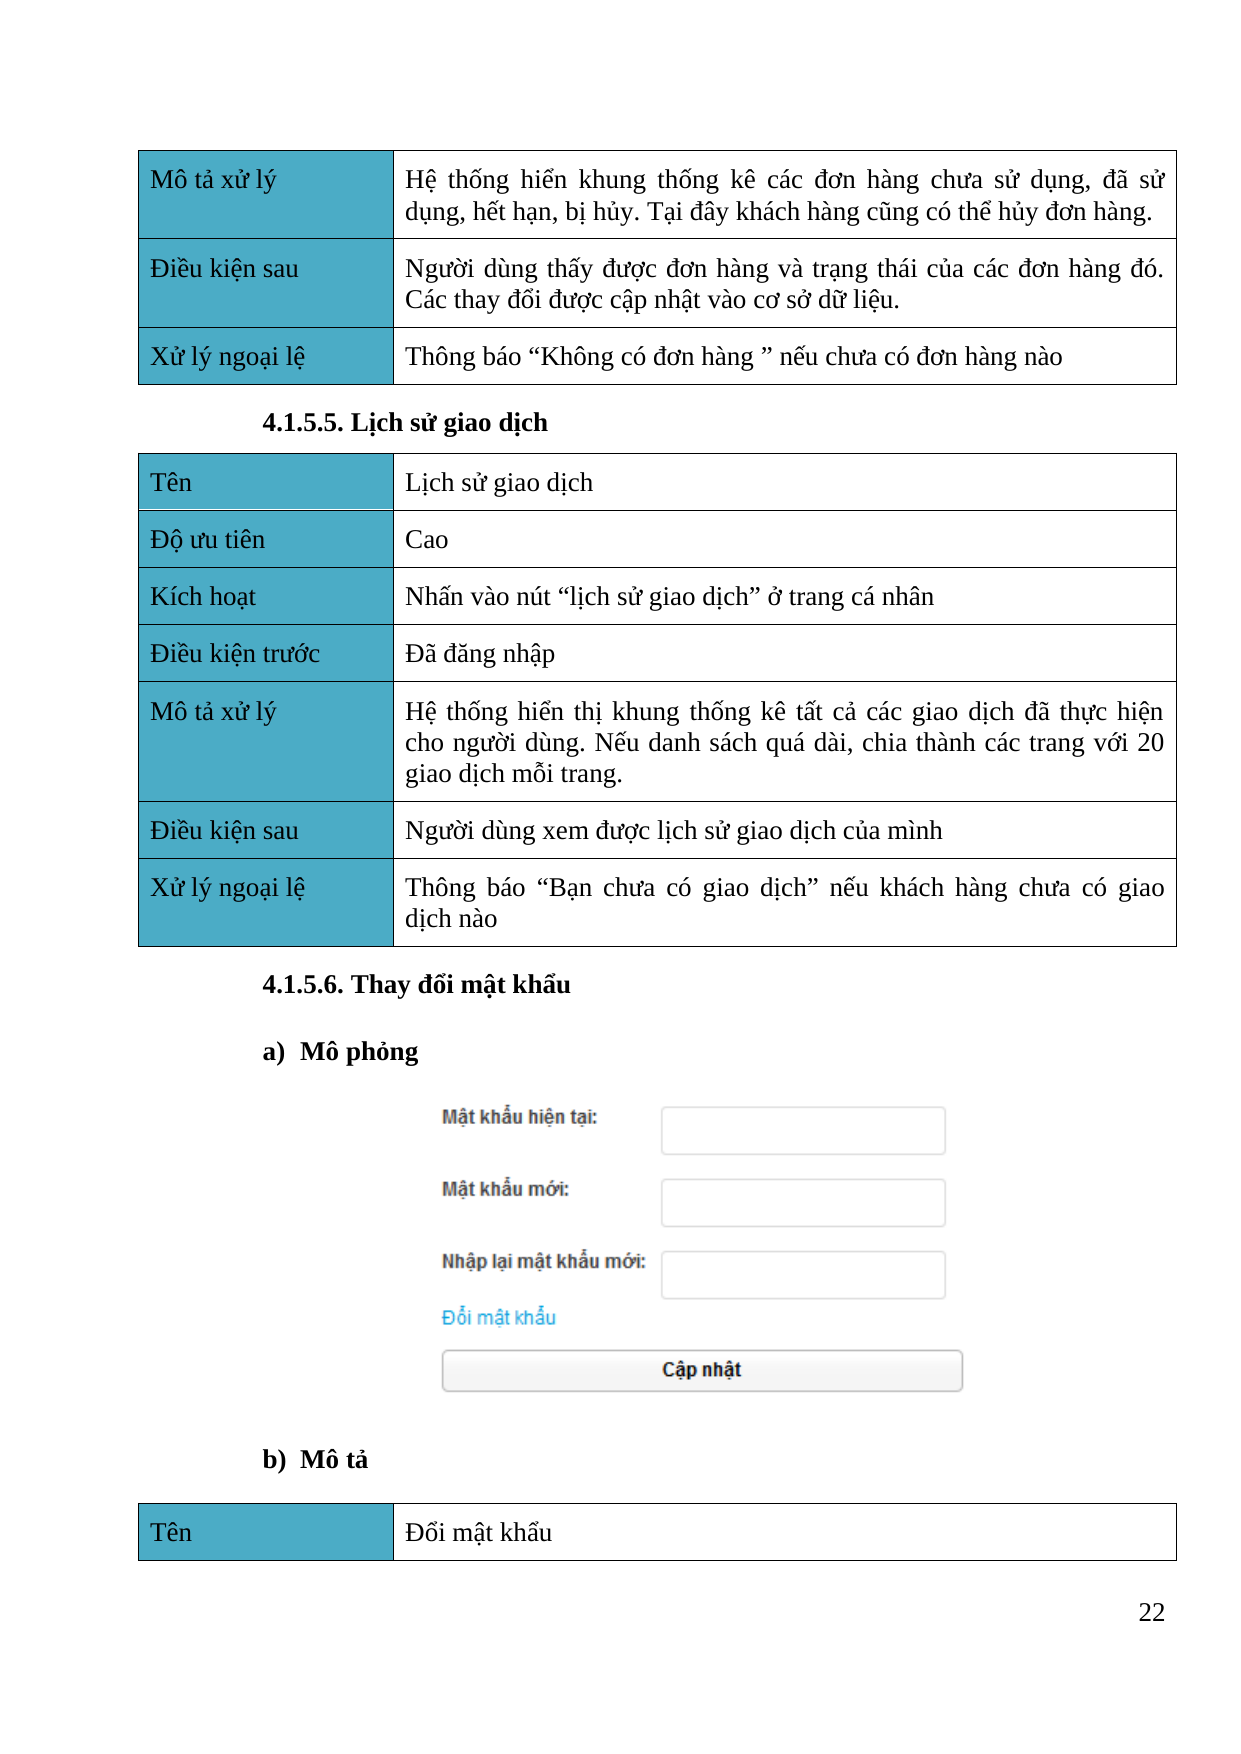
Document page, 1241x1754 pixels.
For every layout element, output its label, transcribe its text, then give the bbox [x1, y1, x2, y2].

table_cell Mô tả xử lý [139, 682, 393, 801]
table_cell Điều kiện sau [139, 239, 393, 327]
table_header Lịch sử giao dịch [394, 454, 1176, 509]
list Mô tả [262, 1444, 1165, 1475]
table_cell Xử lý ngoại lệ [139, 328, 393, 384]
table_cell Cao [394, 511, 1176, 567]
table_header Đổi mật khẩu [394, 1504, 1176, 1560]
table_cell Đã đăng nhập [394, 625, 1176, 681]
table_cell Thông báo “Bạn chưa có giao dịch” nếu khách hàng chưa có giao dịch nào [394, 859, 1176, 946]
table_cell Người dùng xem được lịch sử giao dịch của mình [394, 802, 1176, 858]
table_header Tên [139, 1504, 393, 1560]
list Mô phỏng [262, 1036, 1165, 1067]
table_cell Điều kiện trước [139, 625, 393, 681]
table_header Tên [139, 454, 393, 509]
picture [414, 1103, 976, 1408]
table_cell Kích hoạt [139, 568, 393, 624]
table_cell Thông báo “Không có đơn hàng ” nếu chưa có đơn hàng nào [394, 328, 1176, 384]
subtitle Lịch sử giao dịch [262, 406, 1165, 437]
table_cell Xử lý ngoại lệ [139, 859, 393, 946]
table_cell Người dùng thấy được đơn hàng và trạng thái của các đơn hàng đó. Các thay đổi được cập nhật vào cơ sở dữ liệu. [394, 239, 1176, 327]
table_cell Hệ thống hiển khung thống kê các đơn hàng chưa sử dụng, đã sử dụng, hết hạn, bị hủy. Tại đây khách hàng cũng có thể hủy đơn hàng. [394, 151, 1176, 238]
table_cell Độ ưu tiên [139, 511, 393, 567]
table_cell Nhấn vào nút “lịch sử giao dịch” ở trang cá nhân [394, 568, 1176, 624]
subtitle Thay đổi mật khẩu [262, 968, 1165, 999]
table_cell Mô tả xử lý [139, 151, 393, 238]
table_cell Hệ thống hiển thị khung thống kê tất cả các giao dịch đã thực hiện cho người dùng. Nếu danh sách quá dài, chia thành các trang với 20 giao dịch mỗi trang. [394, 682, 1176, 801]
table_cell Điều kiện sau [139, 802, 393, 858]
